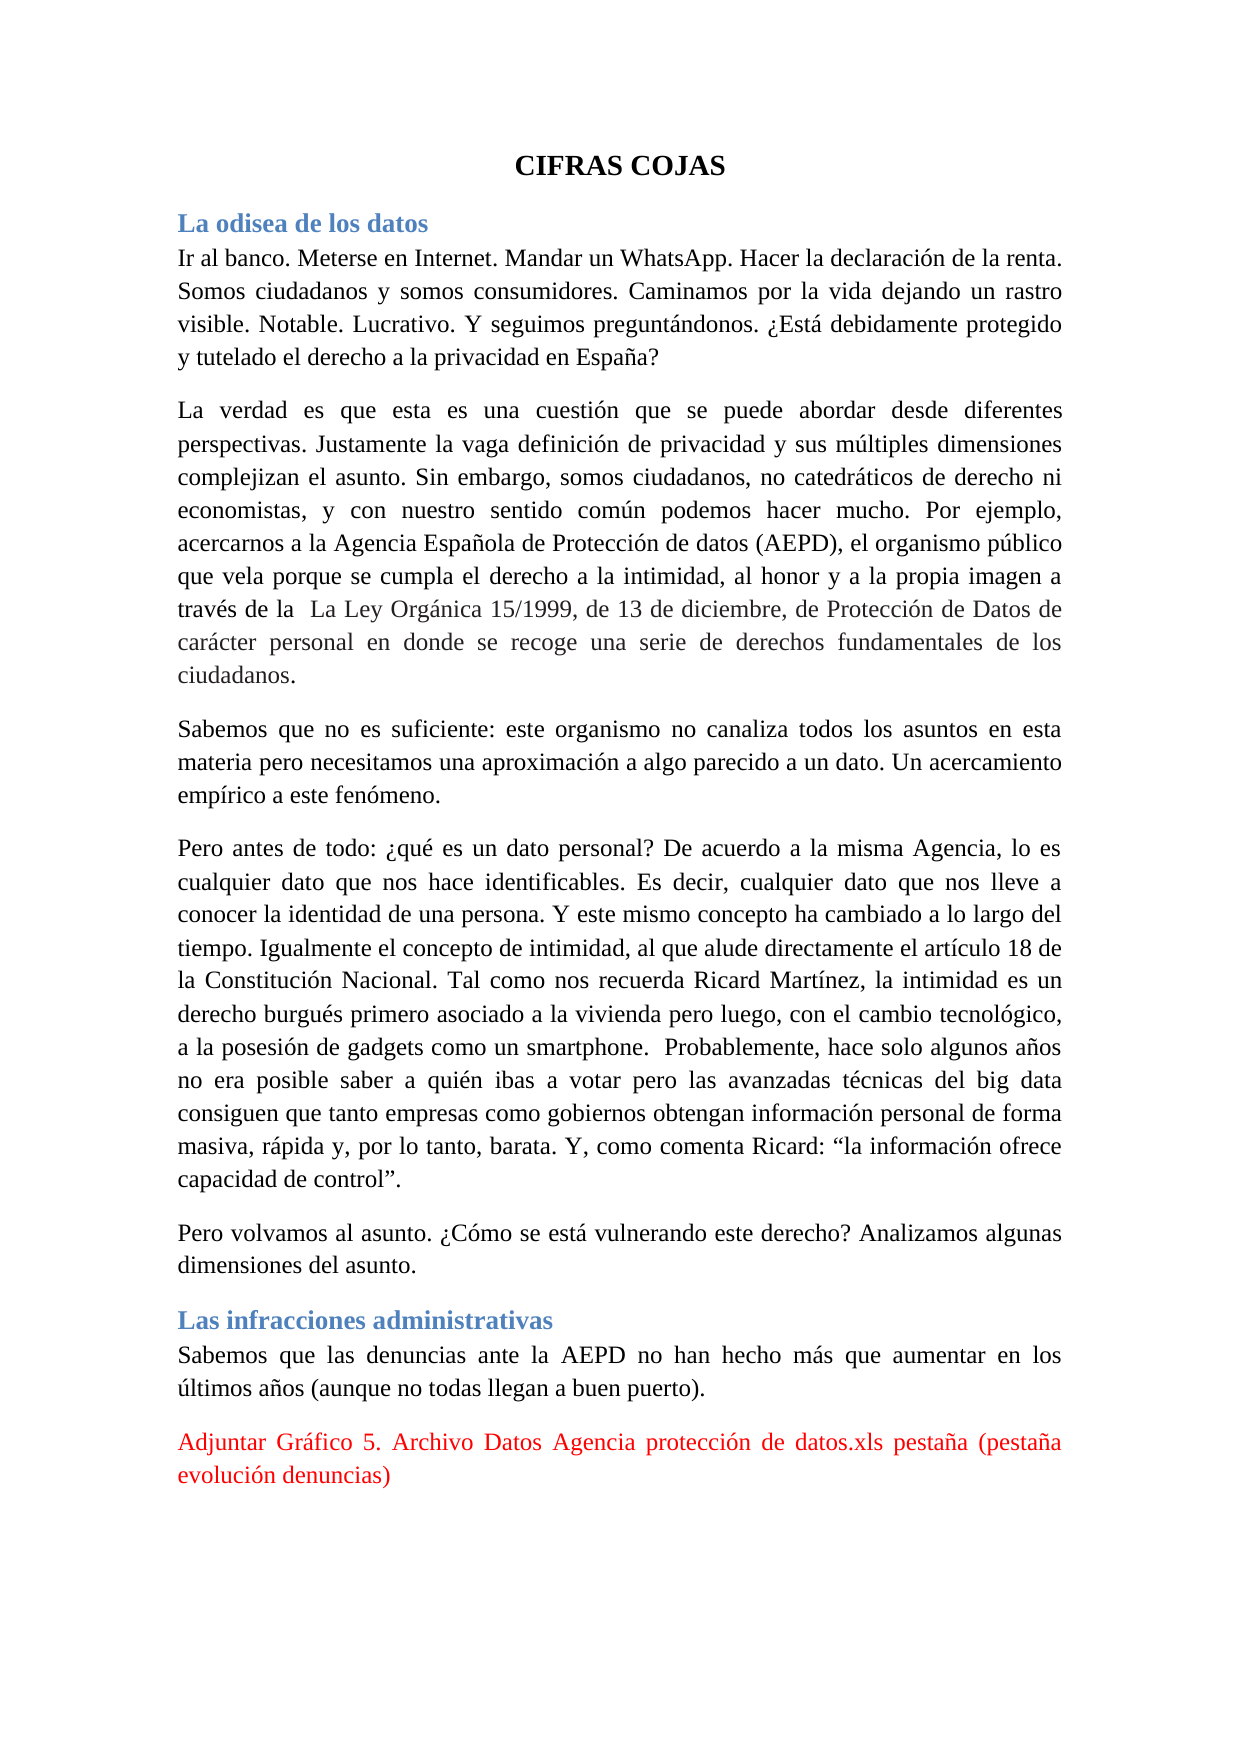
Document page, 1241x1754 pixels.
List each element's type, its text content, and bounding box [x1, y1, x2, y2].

text Adjuntar Gráfico 5. Archivo Datos Agencia protección de datos.xls pestaña (pestaña evolución denuncias) [177, 1427, 1063, 1489]
text Ir al banco. Meterse en Internet. Mandar un WhatsApp. Hacer la declaración de la renta. Somos ciudadanos y somos consumidores. Caminamos por la vida dejando un rastro visible. Notable. Lucrativo. Y seguimos preguntándonos. ¿Está debidamente protegido y tutelado el derecho a la privacidad en España? [177, 243, 1063, 371]
text Pero volvamos al asunto. ¿Cómo se está vulnerando este derecho? Analizamos algunas dimensiones del asunto. [177, 1218, 1063, 1279]
text La verdad es que esta es una cuestión que se puede abordar desde diferentes perspectivas. Justamente la vaga definición de privacidad y sus múltiples dimensiones complejizan el asunto. Sin embargo, somos ciudadanos, no catedráticos de derecho ni economistas, y con nuestro sentido común podemos hacer mucho. Por ejemplo, acercarnos a la Agencia Española de Protección de datos (AEPD), el organismo público que vela porque se cumpla el derecho a la intimidad, al honor y a la propia imagen a través de la La Ley Orgánica 15/1999, de 13 de diciembre, de Protección de Datos de carácter personal en donde se recoge una serie de derechos fundamentales de los ciudadanos. [177, 396, 1063, 627]
text Sabemos que no es suficiente: este organismo no canaliza todos los asuntos en esta materia pero necesitamos una aproximación a algo parecido a un dato. Un acercamiento empírico a este fenómeno. [177, 714, 1063, 808]
text CIFRAS COJAS [177, 148, 1063, 181]
text Sabemos que las denuncias ante la AEPD no han hecho más que aumentar en los últimos años (aunque no todas llegan a buen puerto). [177, 1340, 1063, 1402]
text Pero antes de todo: ¿qué es un dato personal? De acuerdo a la misma Agencia, lo es cualquier dato que nos hace identificables. Es decir, cualquier dato que nos lleve a conocer la identidad de una persona. Y este mismo concepto ha cambiado a lo largo del tiempo. Igualmente el concepto de intimidad, al que alude directamente el artículo 18 de la Constitución Nacional. Tal como nos recuerda Ricard Martínez, la intimidad es un derecho burgués primero asociado a la vivienda pero luego, con el cambio tecnológico, a la posesión de gadgets como un smartphone. Probablemente, hace solo algunos años no era posible saber a quién ibas a votar pero las avanzadas técnicas del big data consiguen que tanto empresas como gobiernos obtengan información personal de forma masiva, rápida y, por lo tanto, barata. Y, como comenta Ricard: “la información ofrece capacidad de control”. [177, 833, 1063, 1192]
subtitle Las infracciones administrativas [177, 1304, 1063, 1336]
subtitle La odisea de los datos [177, 207, 1063, 238]
